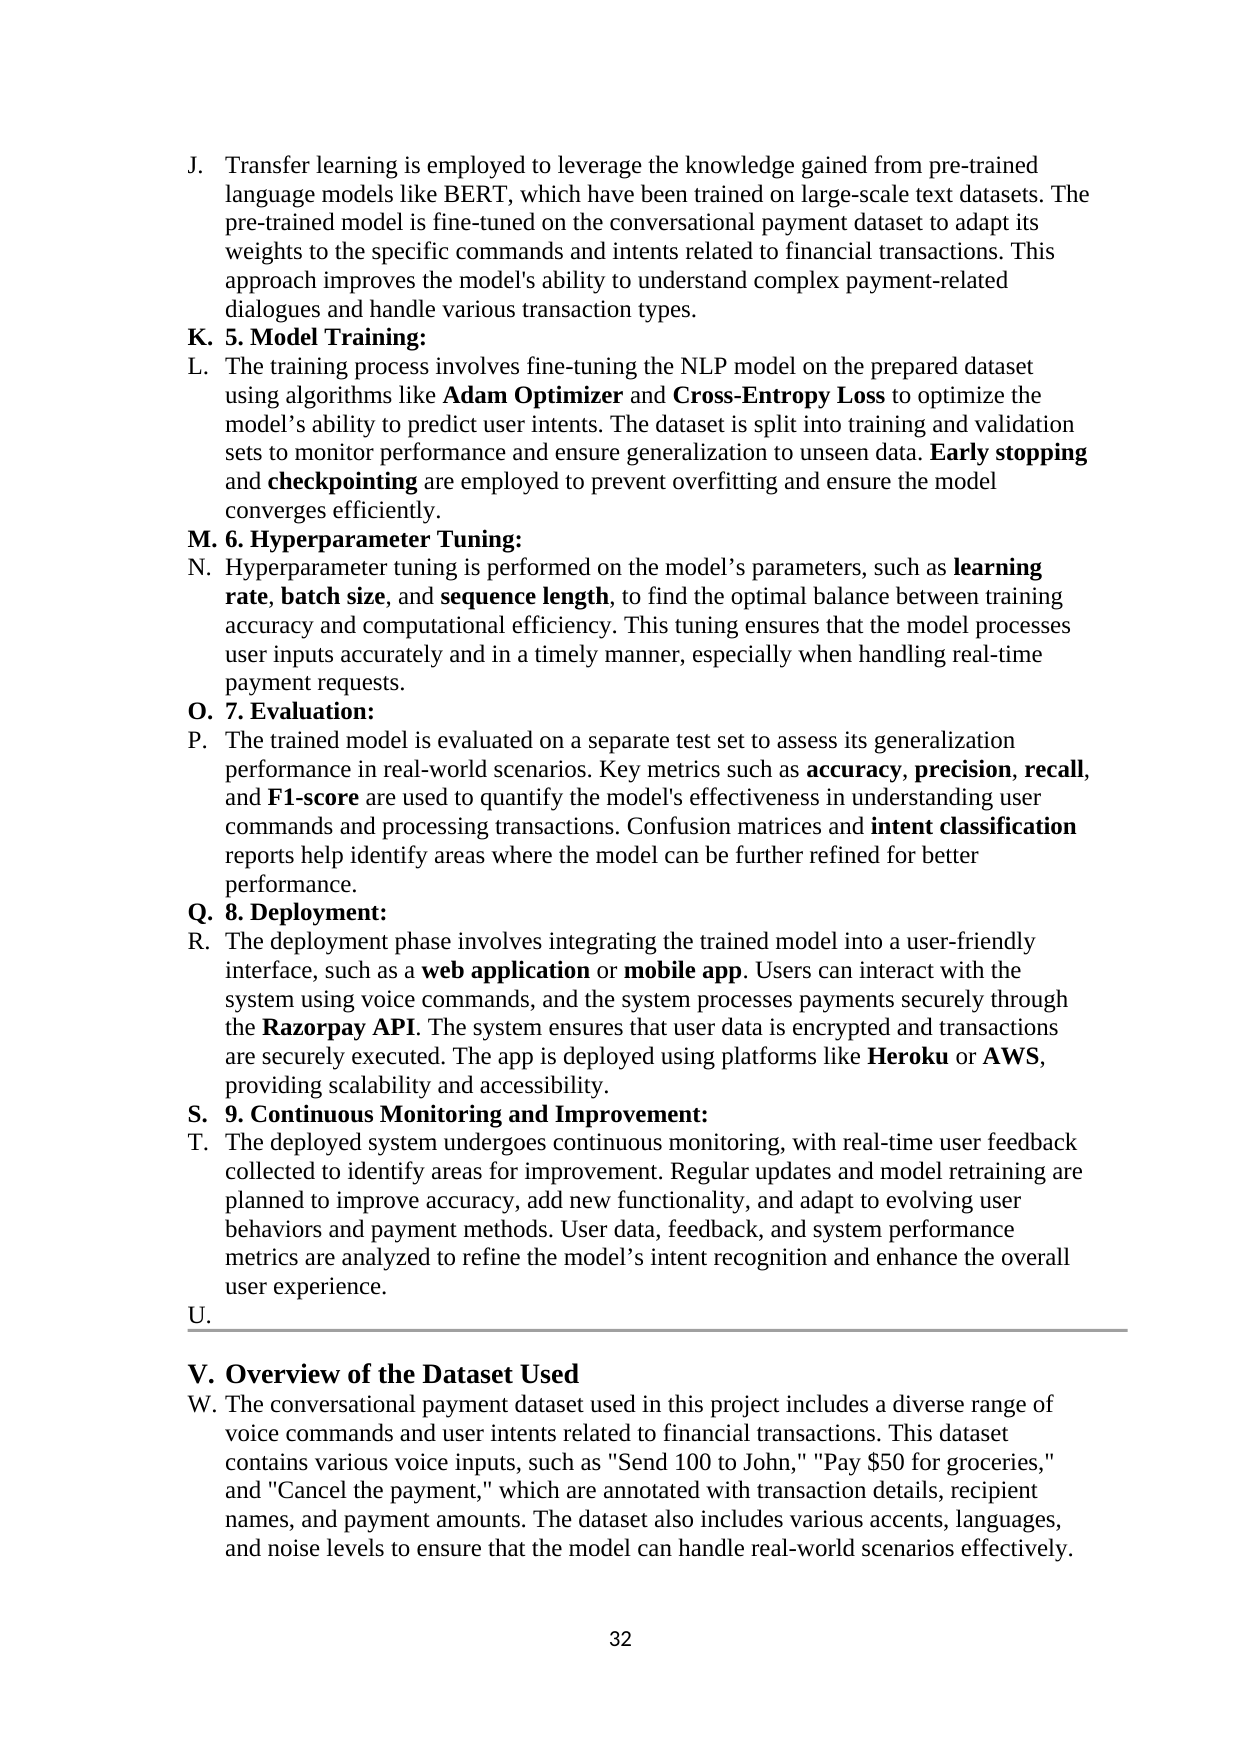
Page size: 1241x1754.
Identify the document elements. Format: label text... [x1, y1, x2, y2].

list 5. Model Training: [187, 322, 1090, 351]
list The trained model is evaluated on a separate test set to assess its generalization performance in real-world scenarios. Key metrics such as accuracy, precision, recall, and F1-score are used to quantify the model's effectiveness in understanding user commands and processing transactions. Confusion matrices and intent classification reports help identify areas where the model can be further refined for better performance. [187, 725, 1090, 897]
list 9. Continuous Monitoring and Improvement: [187, 1099, 1090, 1127]
list The training process involves fine-tuning the NLP model on the prepared dataset using algorithms like Adam Optimizer and Cross-Entropy Loss to optimize the model’s ability to predict user intents. The dataset is split into training and validation sets to monitor performance and ensure generalization to unseen data. Early stopping and checkpointing are employed to prevent overfitting and ensure the model converges efficiently. [187, 351, 1090, 524]
list Overview of the Dataset Used [187, 1357, 1090, 1389]
list The deployed system undergoes continuous monitoring, with real-time user feedback collected to identify areas for improvement. Regular updates and model retraining are planned to improve accuracy, add new functionality, and adapt to evolving user behaviors and payment methods. User data, feedback, and system performance metrics are analyzed to refine the model’s intent recognition and enhance the overall user experience. [187, 1127, 1090, 1300]
list 7. Evaluation: [187, 696, 1090, 725]
list 8. Deployment: [187, 897, 1090, 926]
list Hyperparameter tuning is performed on the model’s parameters, such as learning rate, batch size, and sequence length, to find the optimal balance between training accuracy and computational efficiency. This tuning ensures that the model processes user inputs accurately and in a timely manner, especially when handling real-time payment requests. [187, 552, 1090, 696]
list The deployment phase involves integrating the trained model into a user-friendly interface, such as a web application or mobile app. Users can interact with the system using voice commands, and the system processes payments securely through the Razorpay API. The system ensures that user data is encrypted and transactions are securely executed. The app is deployed using platforms like Heroku or AWS, providing scalability and accessibility. [187, 926, 1090, 1099]
list 6. Hyperparameter Tuning: [187, 524, 1090, 552]
list Transfer learning is employed to leverage the knowledge gained from pre-trained language models like BERT, which have been trained on large-scale text datasets. The pre-trained model is fine-tuned on the conversational payment dataset to adapt its weights to the specific commands and intents related to financial transactions. This approach improves the model's ability to understand complex payment-related dialogues and handle various transaction types. [187, 150, 1090, 322]
list The conversational payment dataset used in this project includes a diverse range of voice commands and user intents related to financial transactions. This dataset contains various voice inputs, such as "Send 100 to John," "Pay $50 for groceries," and "Cancel the payment," which are annotated with transaction details, recipient names, and payment amounts. The dataset also includes various accents, languages, and noise levels to ensure that the model can handle real-world scenarios effectively. [187, 1389, 1090, 1562]
